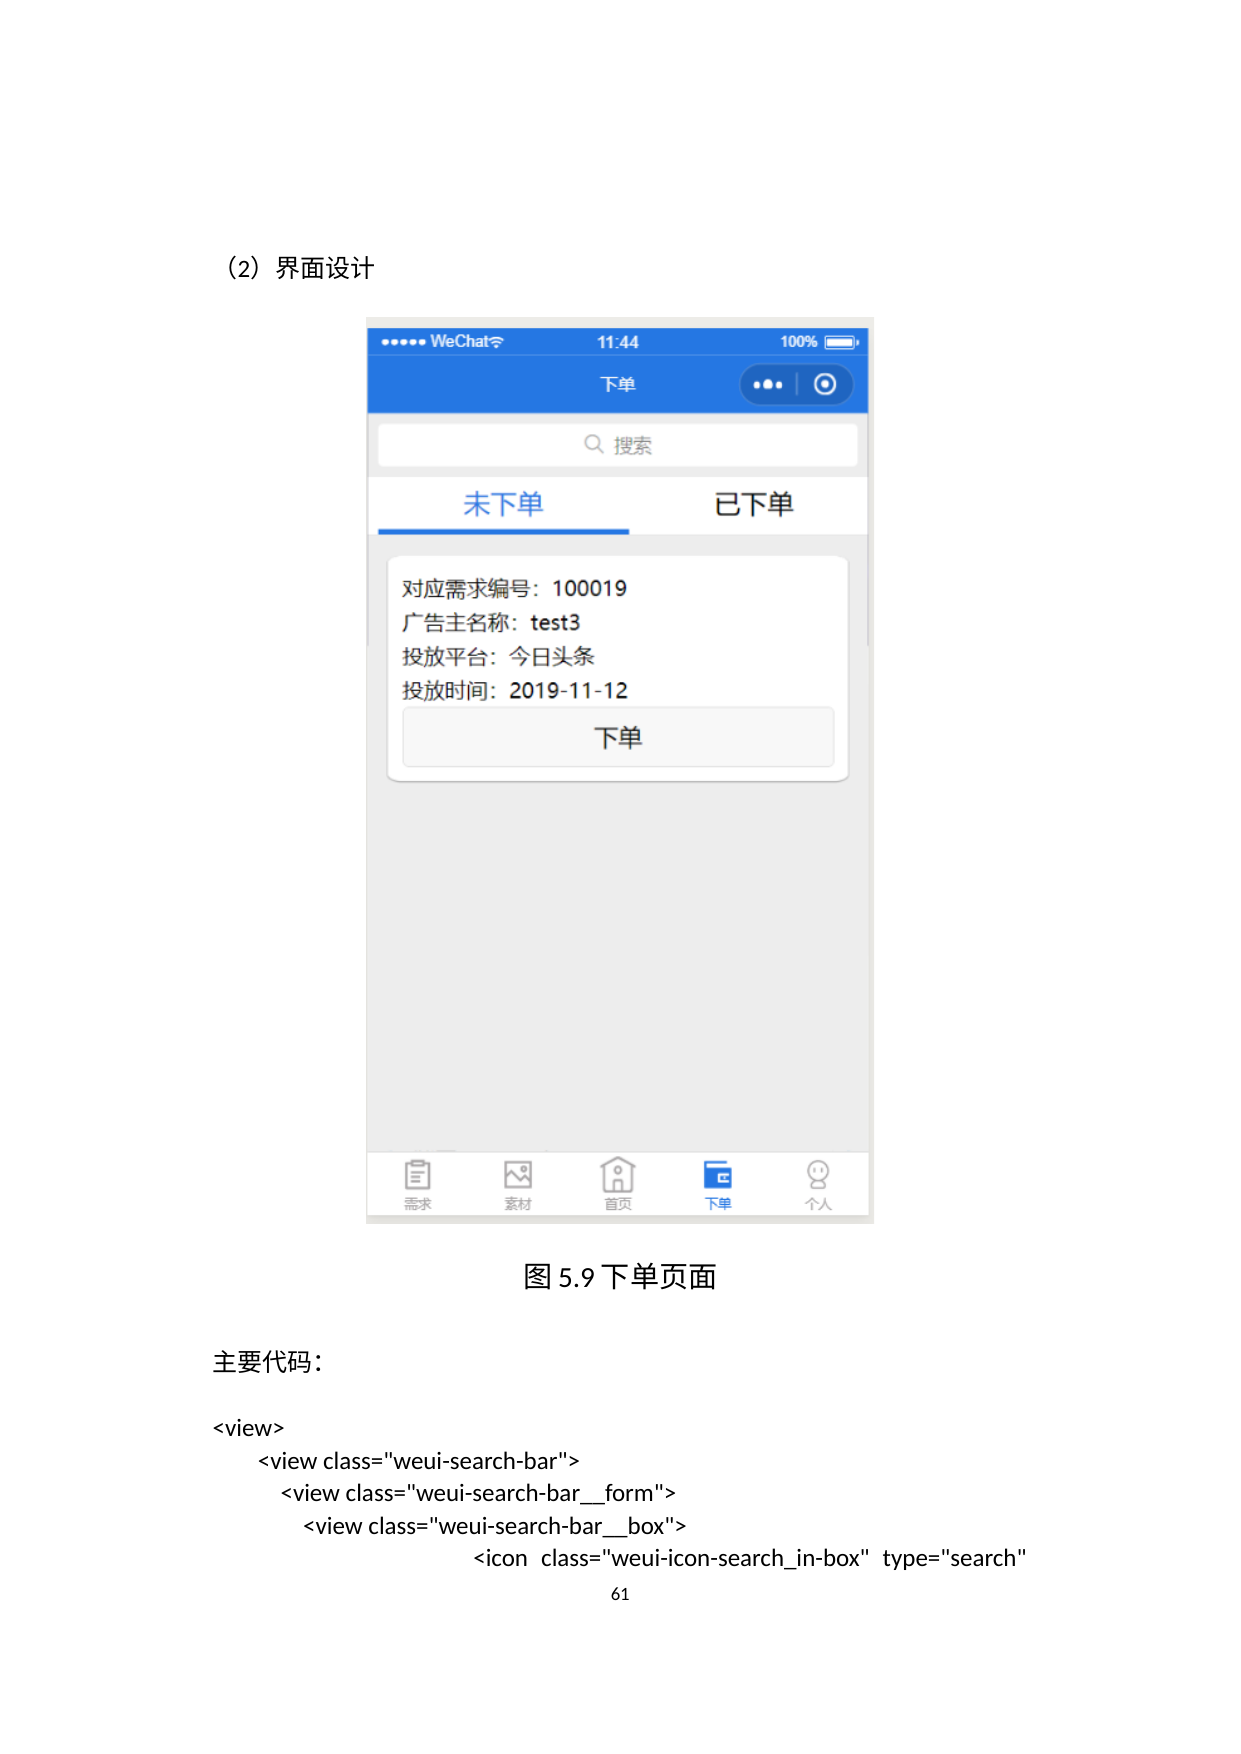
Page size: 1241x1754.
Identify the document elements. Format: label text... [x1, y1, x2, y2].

text （2）界面设计 [212, 234, 1028, 299]
text 图5.9下单页面 [212, 1242, 1028, 1307]
text <view class="weui-search-bar__box"> [212, 1509, 1028, 1542]
text <view> [212, 1412, 1028, 1444]
text 主要代码： [212, 1328, 1028, 1393]
picture [366, 317, 875, 1224]
text <view class="weui-search-bar"> [212, 1444, 1028, 1477]
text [212, 1542, 1028, 1574]
text <view class="weui-search-bar__form"> [212, 1477, 1028, 1509]
